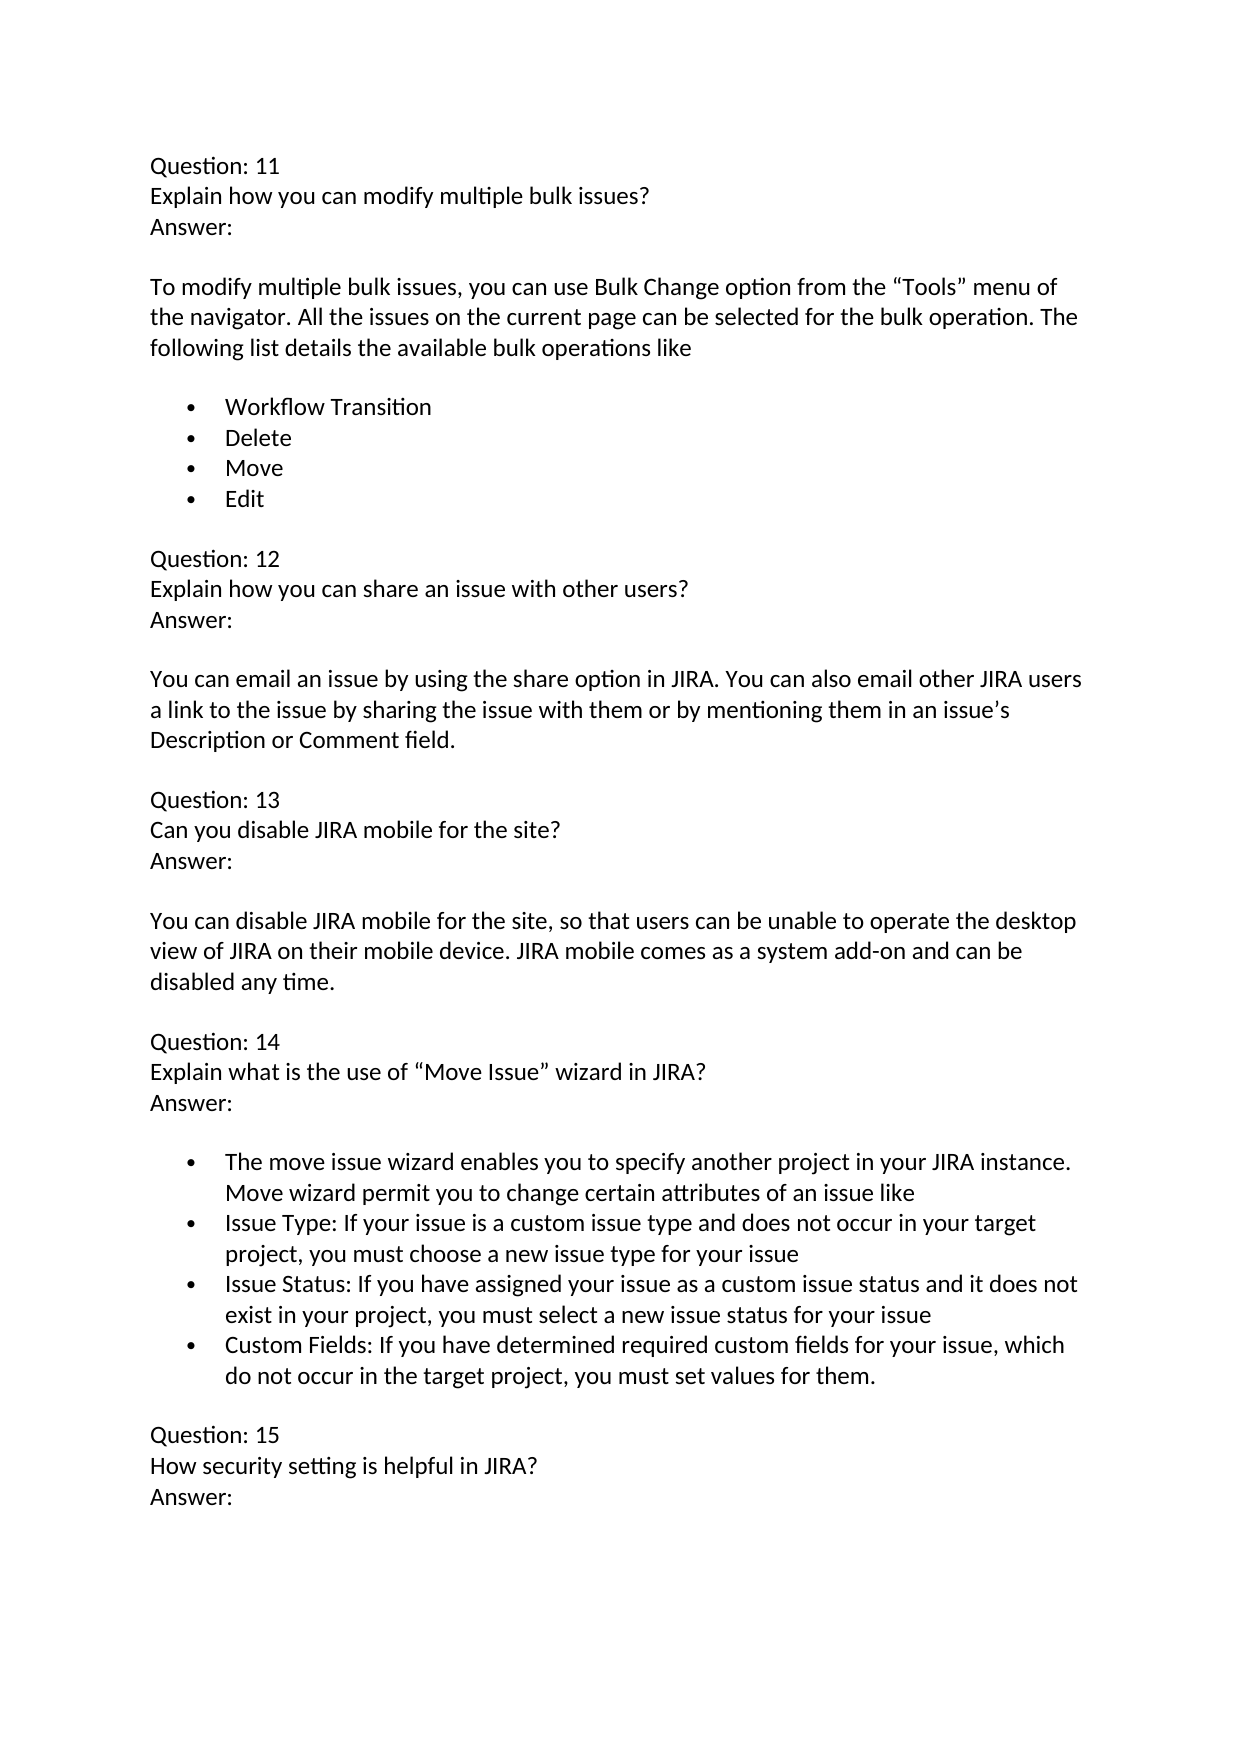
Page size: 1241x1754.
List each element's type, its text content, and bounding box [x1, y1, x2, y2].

text Question: 12 [150, 543, 1090, 573]
text To modify multiple bulk issues, you can use Bulk Change option from the “Tools” menu of the navigator. All the issues on the current page can be selected for the bulk operation. The following list details the available bulk operations like [150, 271, 1090, 362]
text Question: 13 [150, 784, 1090, 815]
list Custom Fields: If you have determined required custom fields for your issue, which do not occur in the target project, you must set values for them. [187, 1329, 1090, 1391]
text Explain how you can share an issue with other users? [150, 573, 1090, 604]
text Explain what is the use of “Move Issue” wizard in JIRA? [150, 1056, 1090, 1087]
text You can email an issue by using the share option in JIRA. You can also email other JIRA users a link to the issue by sharing the issue with them or by mentioning them in an issue’s Description or Comment field. [150, 663, 1090, 755]
text Can you disable JIRA mobile for the site? [150, 815, 1090, 845]
text Answer: [150, 1087, 1090, 1117]
list Issue Status: If you have assigned your issue as a custom issue status and it does not exist in your project, you must select a new issue status for your issue [187, 1268, 1090, 1329]
list Workflow Transition [187, 391, 1090, 422]
text Question: 14 [150, 1026, 1090, 1056]
text Explain how you can modify multiple bulk issues? [150, 181, 1090, 211]
text Answer: [150, 604, 1090, 634]
text Question: 15 [150, 1420, 1090, 1450]
list Edit [187, 483, 1090, 513]
list The move issue wizard enables you to specify another project in your JIRA instance. Move wizard permit you to change certain attributes of an issue like [187, 1146, 1090, 1207]
text Answer: [150, 845, 1090, 876]
text Question: 11 [150, 150, 1090, 181]
text You can disable JIRA mobile for the site, so that users can be unable to operate the desktop view of JIRA on their mobile device. JIRA mobile comes as a system add-on and can be disabled any time. [150, 905, 1090, 996]
text How security setting is helpful in JIRA? [150, 1450, 1090, 1481]
text Answer: [150, 211, 1090, 242]
list Issue Type: If your issue is a custom issue type and does not occur in your target project, you must choose a new issue type for your issue [187, 1207, 1090, 1268]
text Answer: [150, 1481, 1090, 1511]
list Move [187, 452, 1090, 483]
list Delete [187, 422, 1090, 452]
